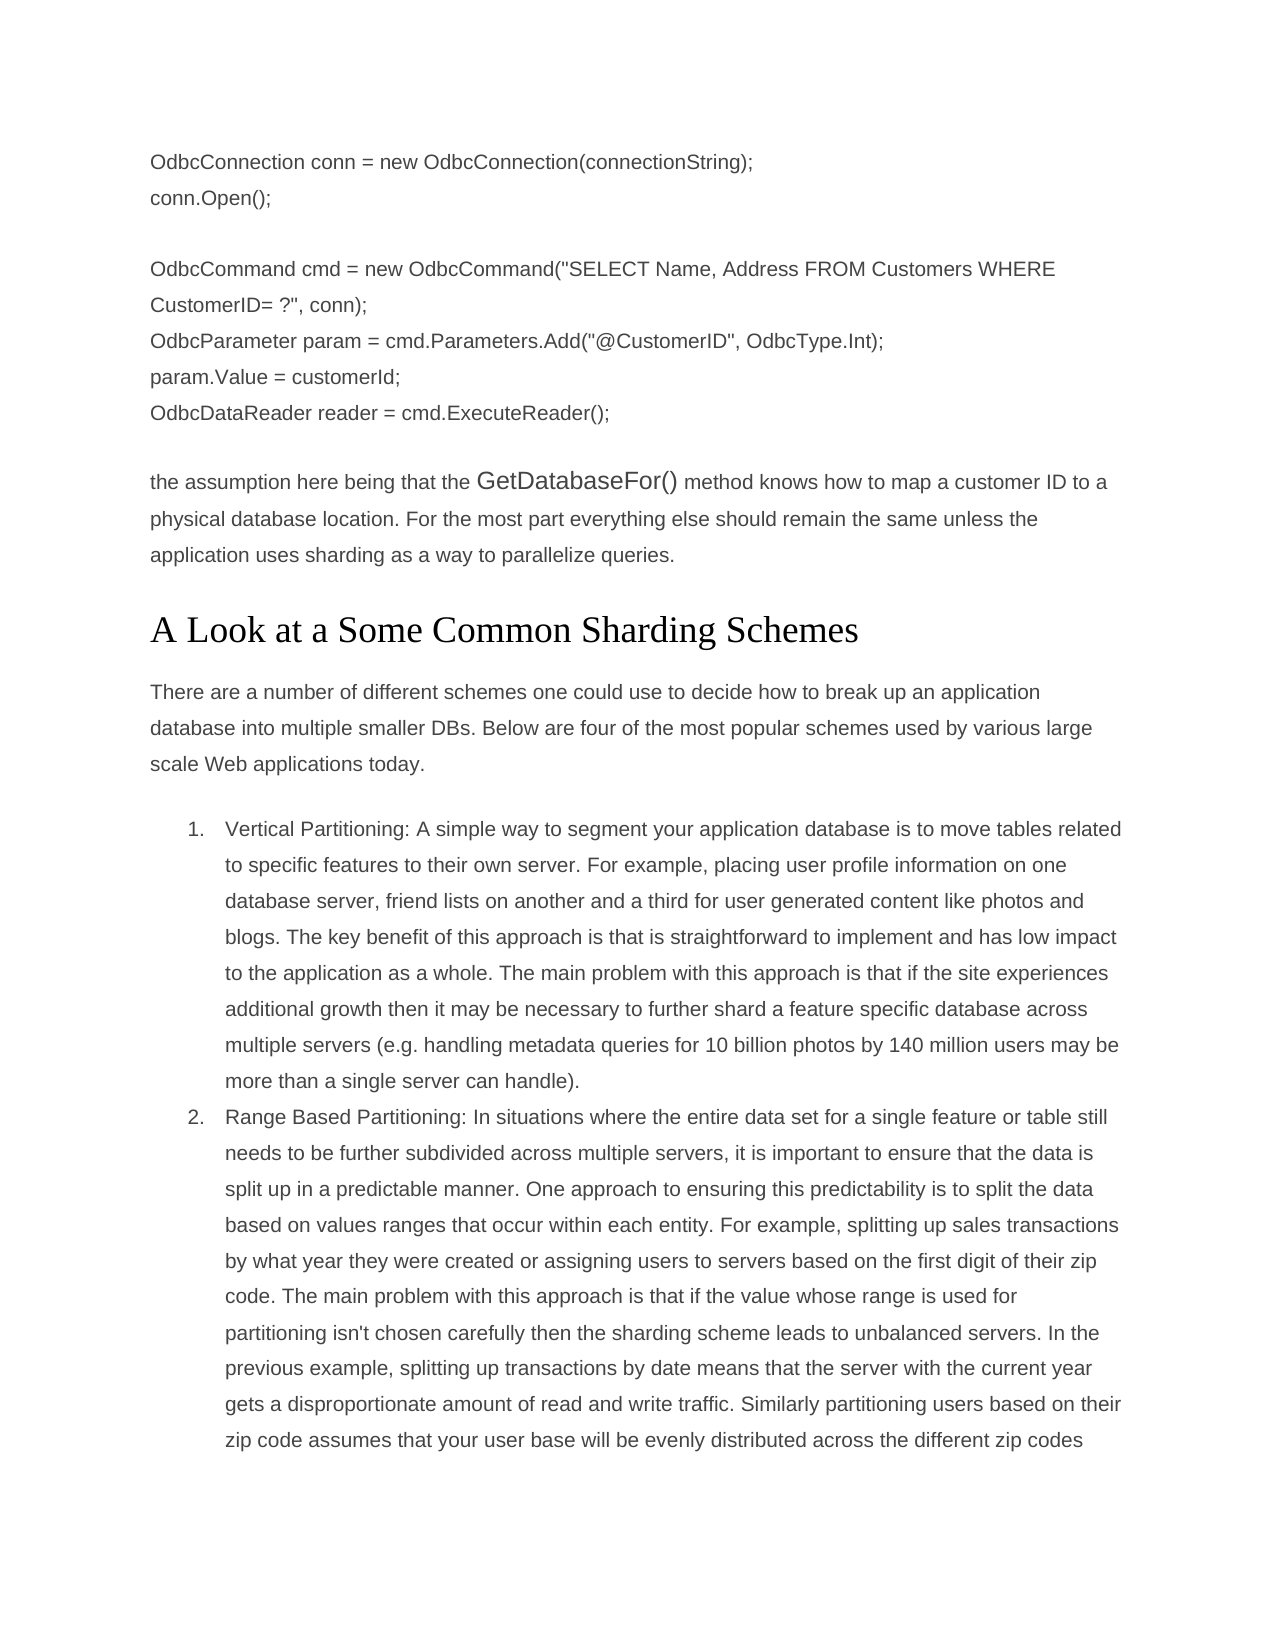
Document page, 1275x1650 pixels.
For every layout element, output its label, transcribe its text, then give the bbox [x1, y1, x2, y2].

text OdbcDataReader reader = cmd.ExecuteReader(); [150, 401, 1125, 425]
text conn.Open(); [150, 186, 1125, 210]
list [187, 1134, 1125, 1481]
text the assumption here being that the GetDatabaseFor() method knows how to map a customer ID to a physical database location. For the most part everything else should remain the same unless the application uses sharding as a way to parallelize queries. [150, 466, 1125, 567]
subtitle A Look at a Some Common Sharding Schemes [150, 608, 1125, 651]
text There are a number of different schemes one could use to decide how to break up an application database into multiple smaller DBs. Below are four of the most popular schemes used by various large scale Web applications today. [150, 680, 1125, 776]
text OdbcCommand cmd = new OdbcCommand("SELECT Name, Address FROM Customers WHERE CustomerID= ?", conn); [150, 257, 1125, 317]
text param.Value = customerId; [150, 365, 1125, 389]
list Vertical Partitioning: A simple way to segment your application database is to move tables related to specific features to their own server. For example, placing user profile information on one database server, friend lists on another and a third for user generated content like photos and blogs. The key benefit of this approach is that is straightforward to implement and has low impact to the application as a whole. The main problem with this approach is that if the site experiences additional growth then it may be necessary to further shard a feature specific database across multiple servers (e.g. handling metadata queries for 10 billion photos by 140 million users may be more than a single server can handle). [187, 817, 1125, 1093]
text OdbcParameter param = cmd.Parameters.Add("@CustomerID", OdbcType.Int); [150, 329, 1125, 353]
text OdbcConnection conn = new OdbcConnection(connectionString); [150, 150, 1125, 174]
